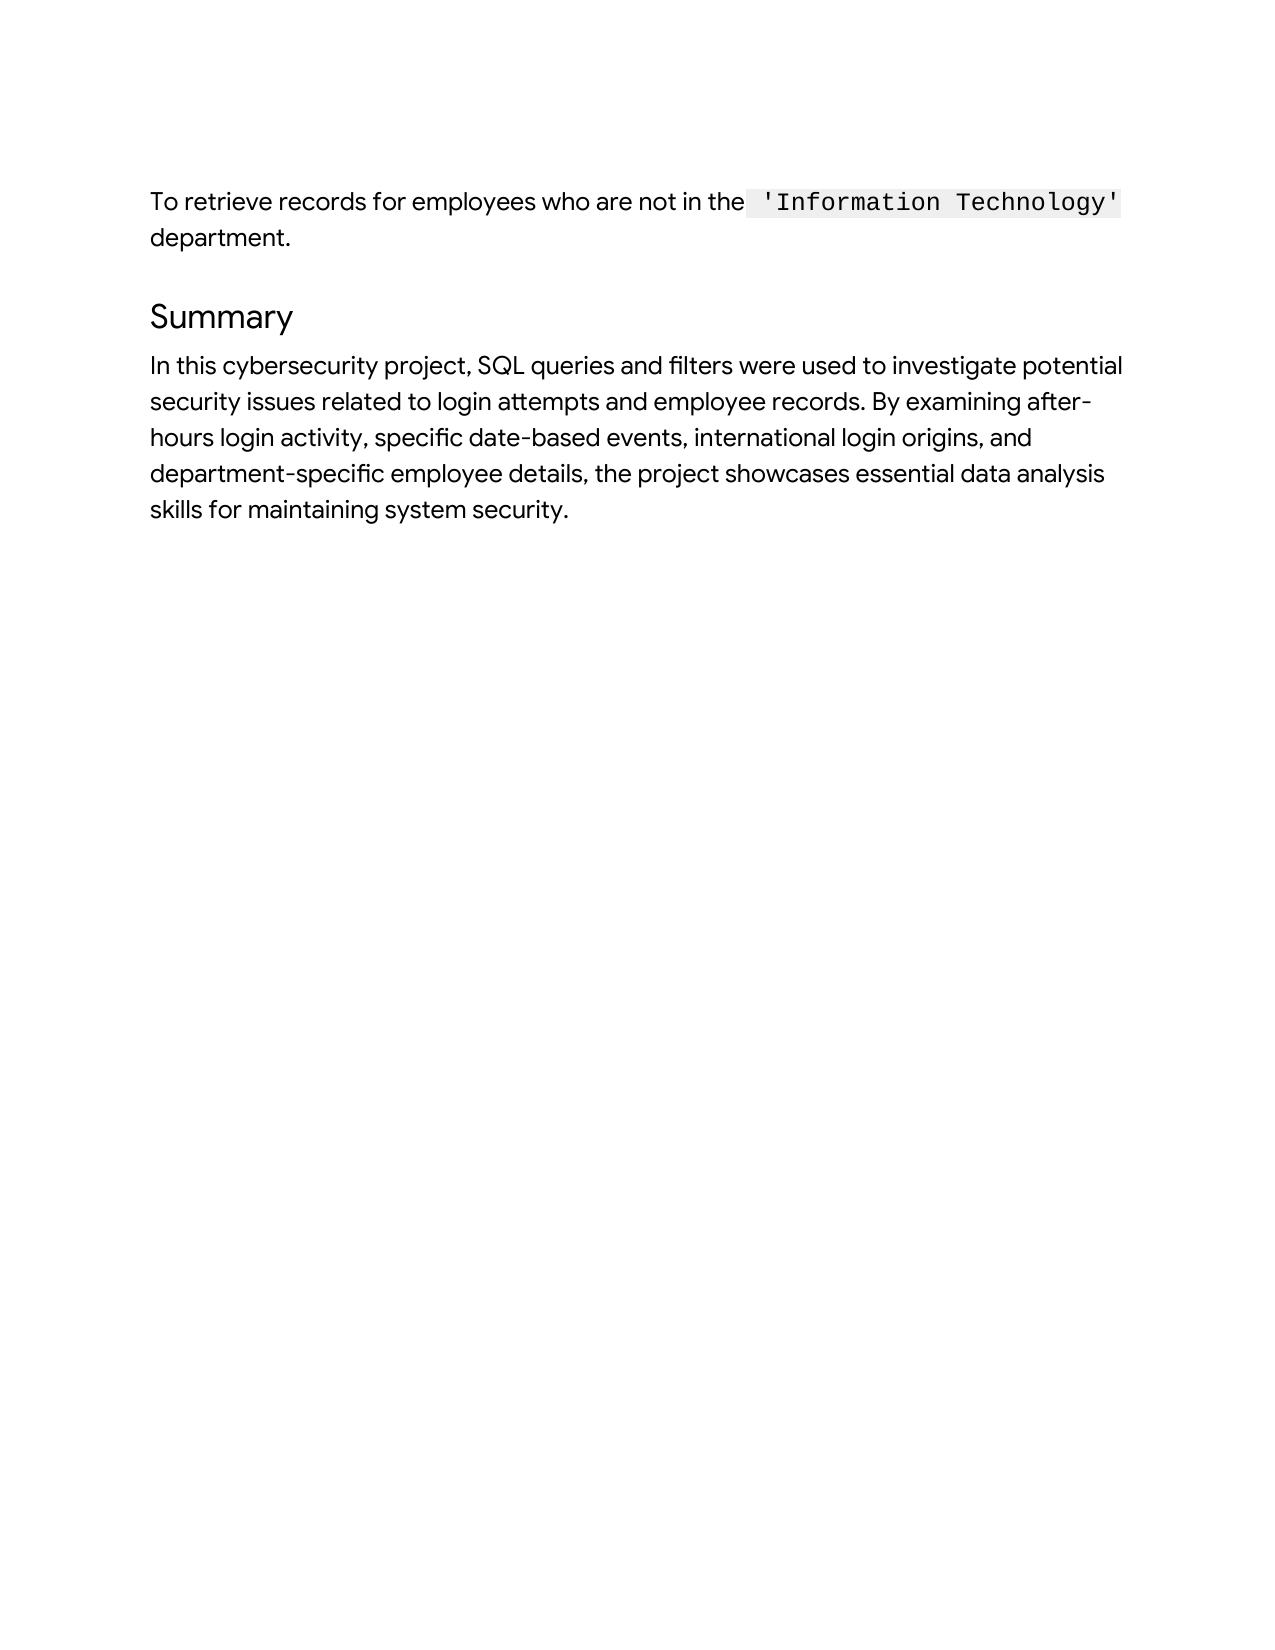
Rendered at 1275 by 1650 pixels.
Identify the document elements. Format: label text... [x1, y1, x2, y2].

subtitle Summary [150, 296, 1125, 338]
text In this cybersecurity project, SQL queries and filters were used to investigate potential security issues related to login attempts and employee records. By examining after-hours login activity, specific date-based events, international login origins, and department-specific employee details, the project showcases essential data analysis skills for maintaining system security. [150, 350, 1125, 526]
text To retrieve records for employees who are not in the 'Information Technology' department. [150, 186, 1125, 254]
